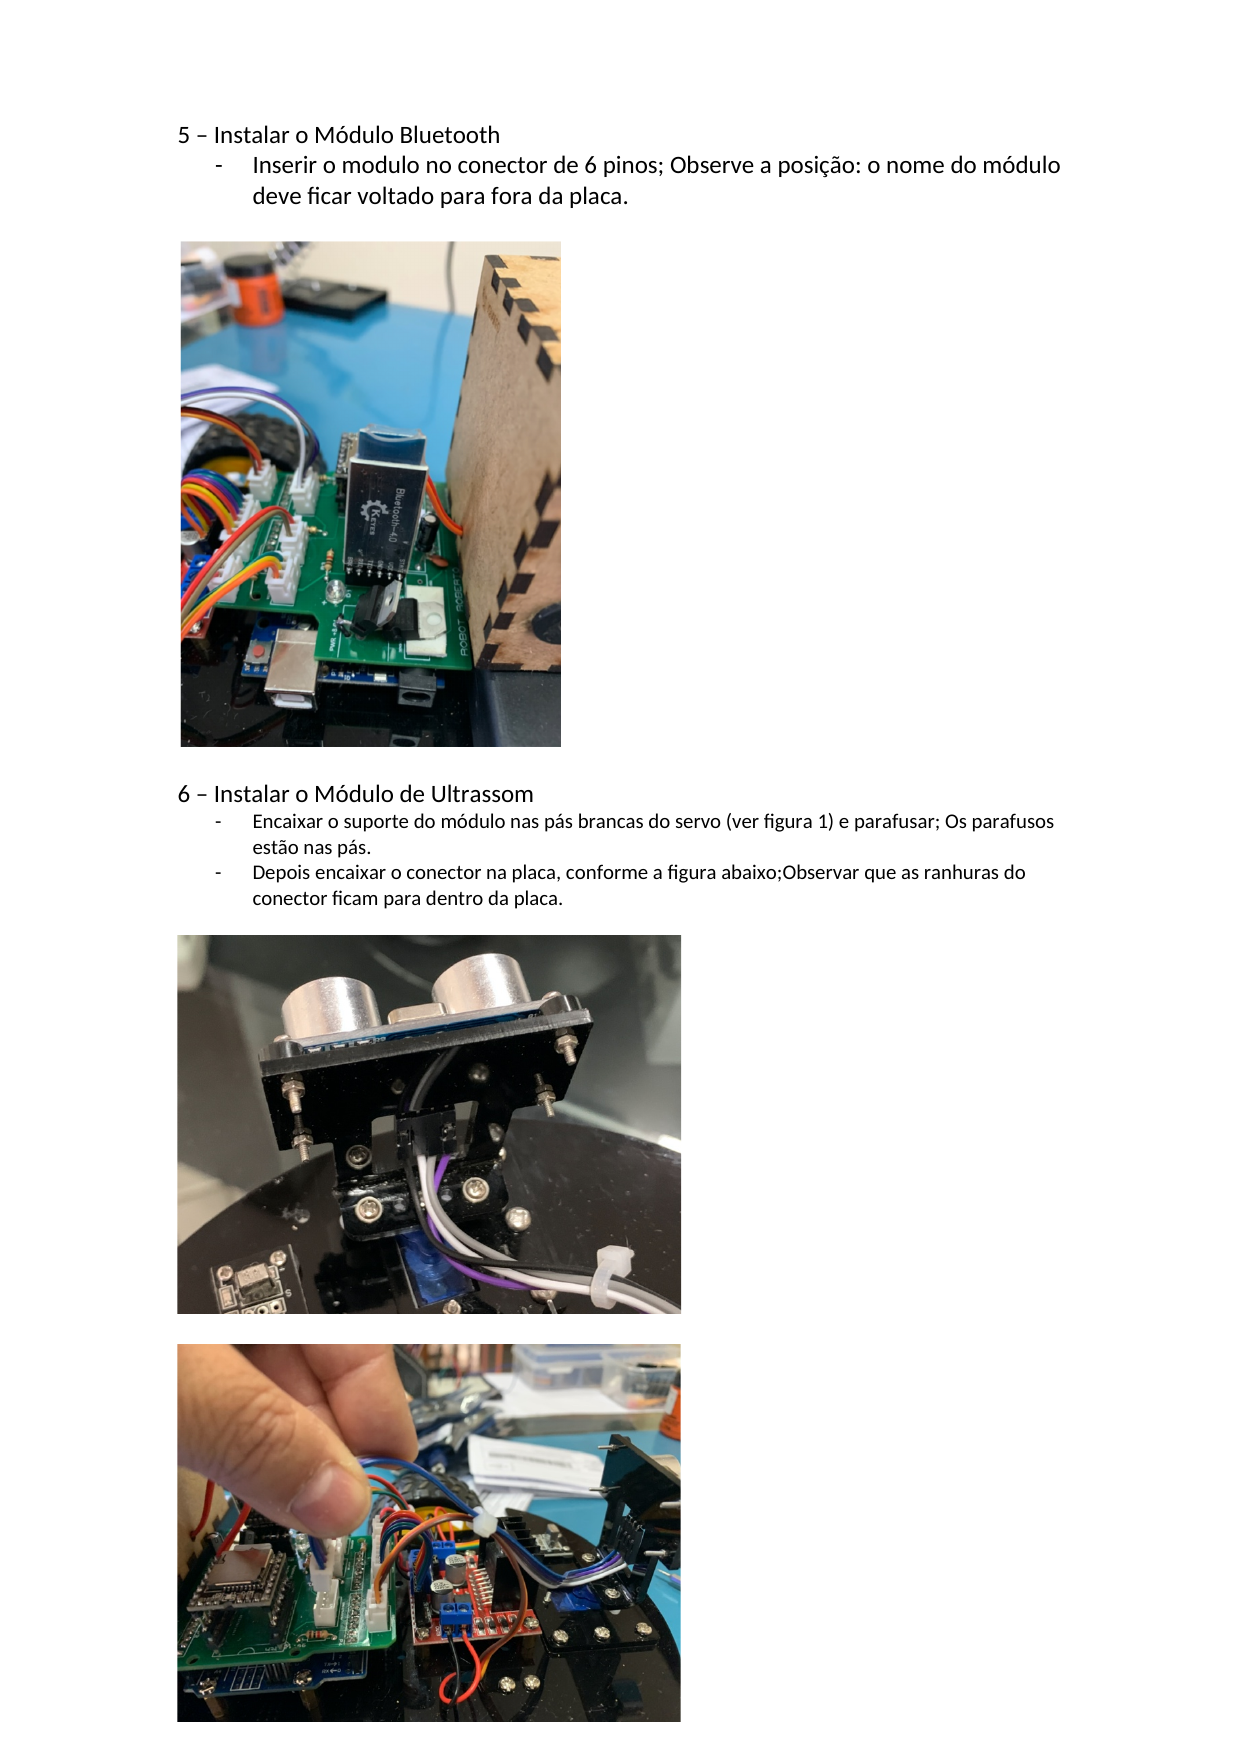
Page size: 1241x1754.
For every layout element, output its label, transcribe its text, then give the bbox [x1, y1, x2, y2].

picture [177, 1344, 681, 1722]
picture [177, 935, 682, 1314]
picture [181, 242, 561, 746]
list Depois encaixar o conector na placa, conforme a figura abaixo;Observar que as ranhuras do conector ficam para dentro da placa. [215, 859, 1063, 910]
text 5 – Instalar o Módulo Bluetooth [177, 119, 1063, 150]
text 6 – Instalar o Módulo de Ultrassom [177, 778, 1063, 808]
list Encaixar o suporte do módulo nas pás brancas do servo (ver figura 1) e parafusar; Os parafusos estão nas pás. [215, 808, 1063, 859]
list Inserir o modulo no conector de 6 pinos; Observe a posição: o nome do módulo deve ficar voltado para fora da placa. [215, 150, 1063, 211]
